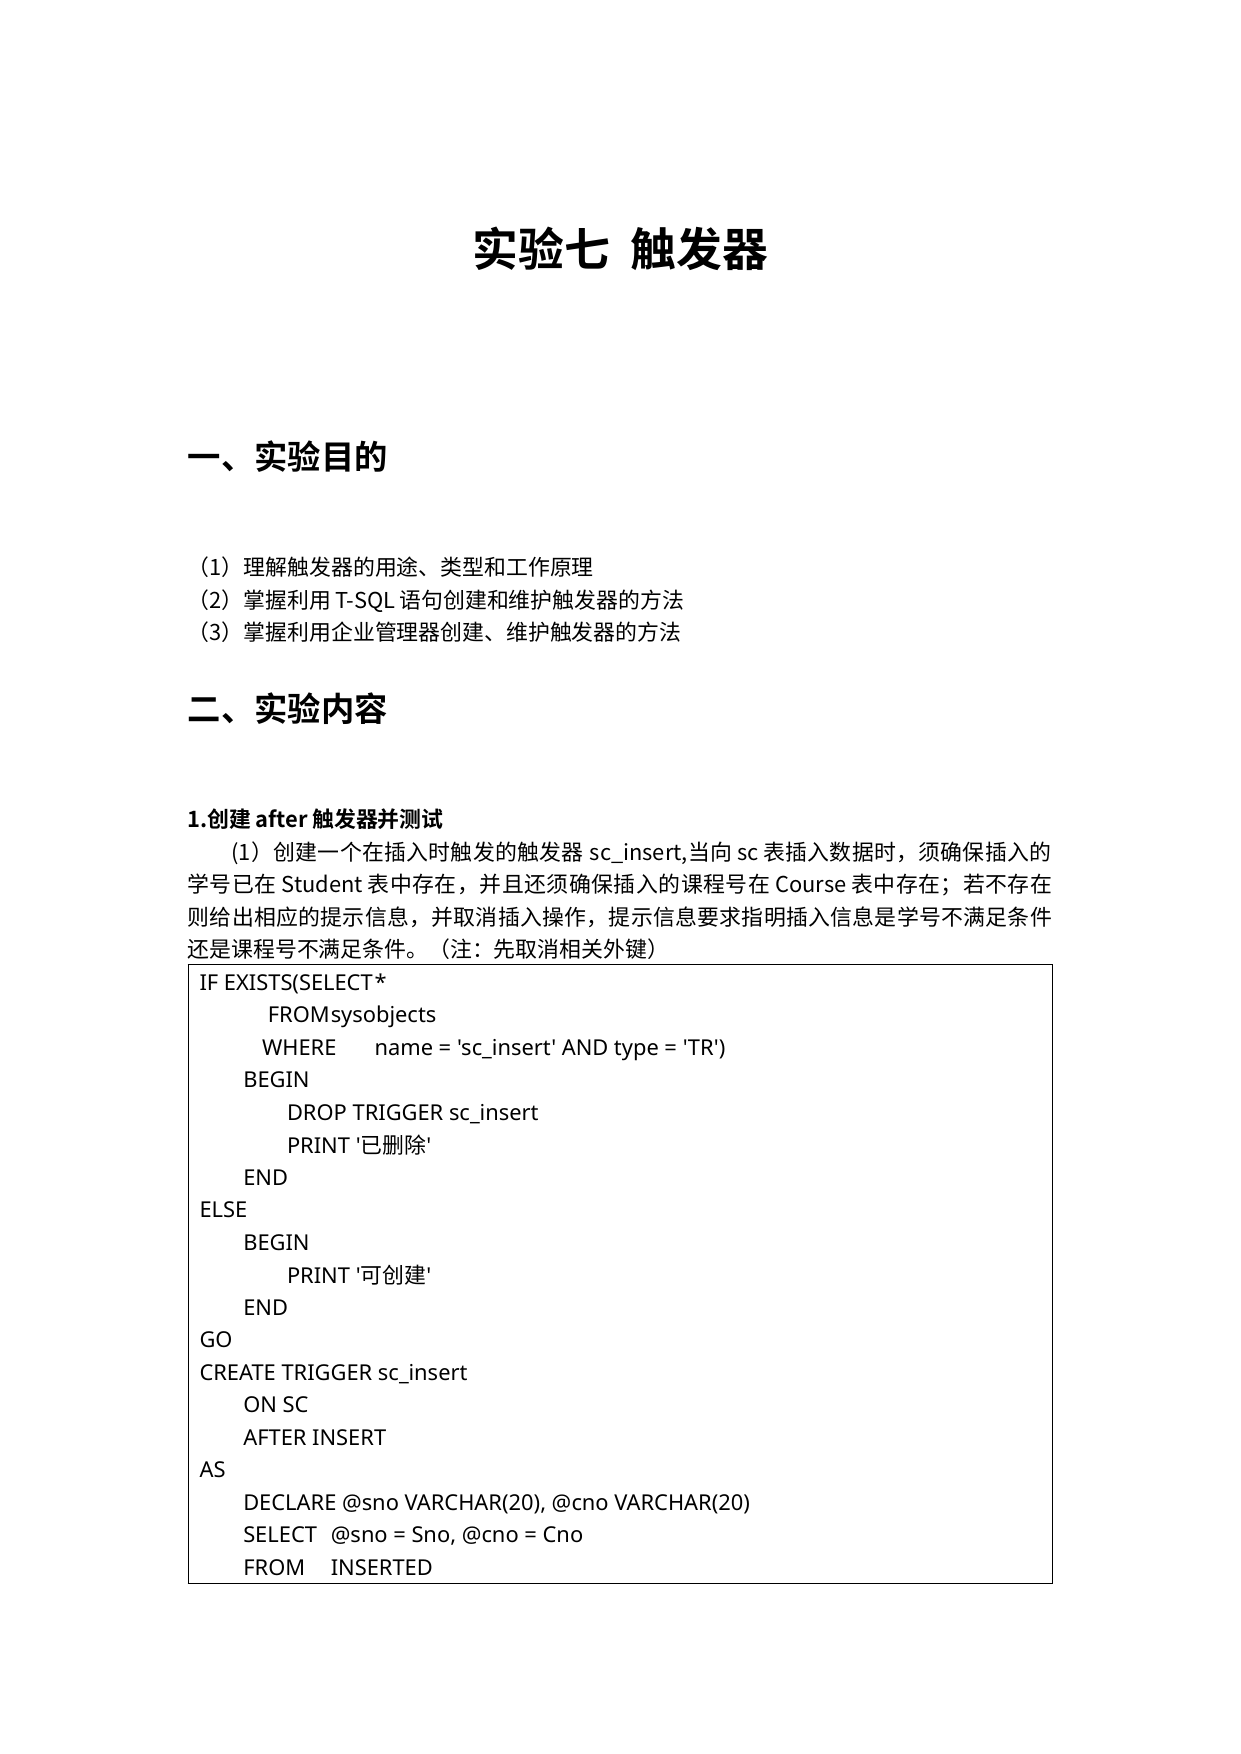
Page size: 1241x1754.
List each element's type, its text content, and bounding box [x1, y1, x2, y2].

text （2）掌握利用T-SQL语句创建和维护触发器的方法 [187, 582, 1053, 615]
text 1.创建after触发器并测试 [187, 802, 1053, 834]
text （3）掌握利用企业管理器创建、维护触发器的方法 [187, 615, 1053, 647]
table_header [189, 965, 1052, 1583]
text （1）理解触发器的用途、类型和工作原理 [187, 550, 1053, 582]
subtitle 一、实验目的 [187, 423, 1053, 488]
text (1）创建一个在插入时触发的触发器sc_insert,当向sc表插入数据时，须确保插入的学号已在Student表中存在，并且还须确保插入的课程号在Course表中存在；若不存在，则给出相应的提示信息，并取消插入操作，提示信息要求指明插入信息是学号不满足条件还是课程号不满足条件。（注：先取消相关外键） [187, 834, 1053, 964]
subtitle 实验七 触发器 [187, 197, 1053, 295]
subtitle 二、实验内容 [187, 674, 1053, 739]
